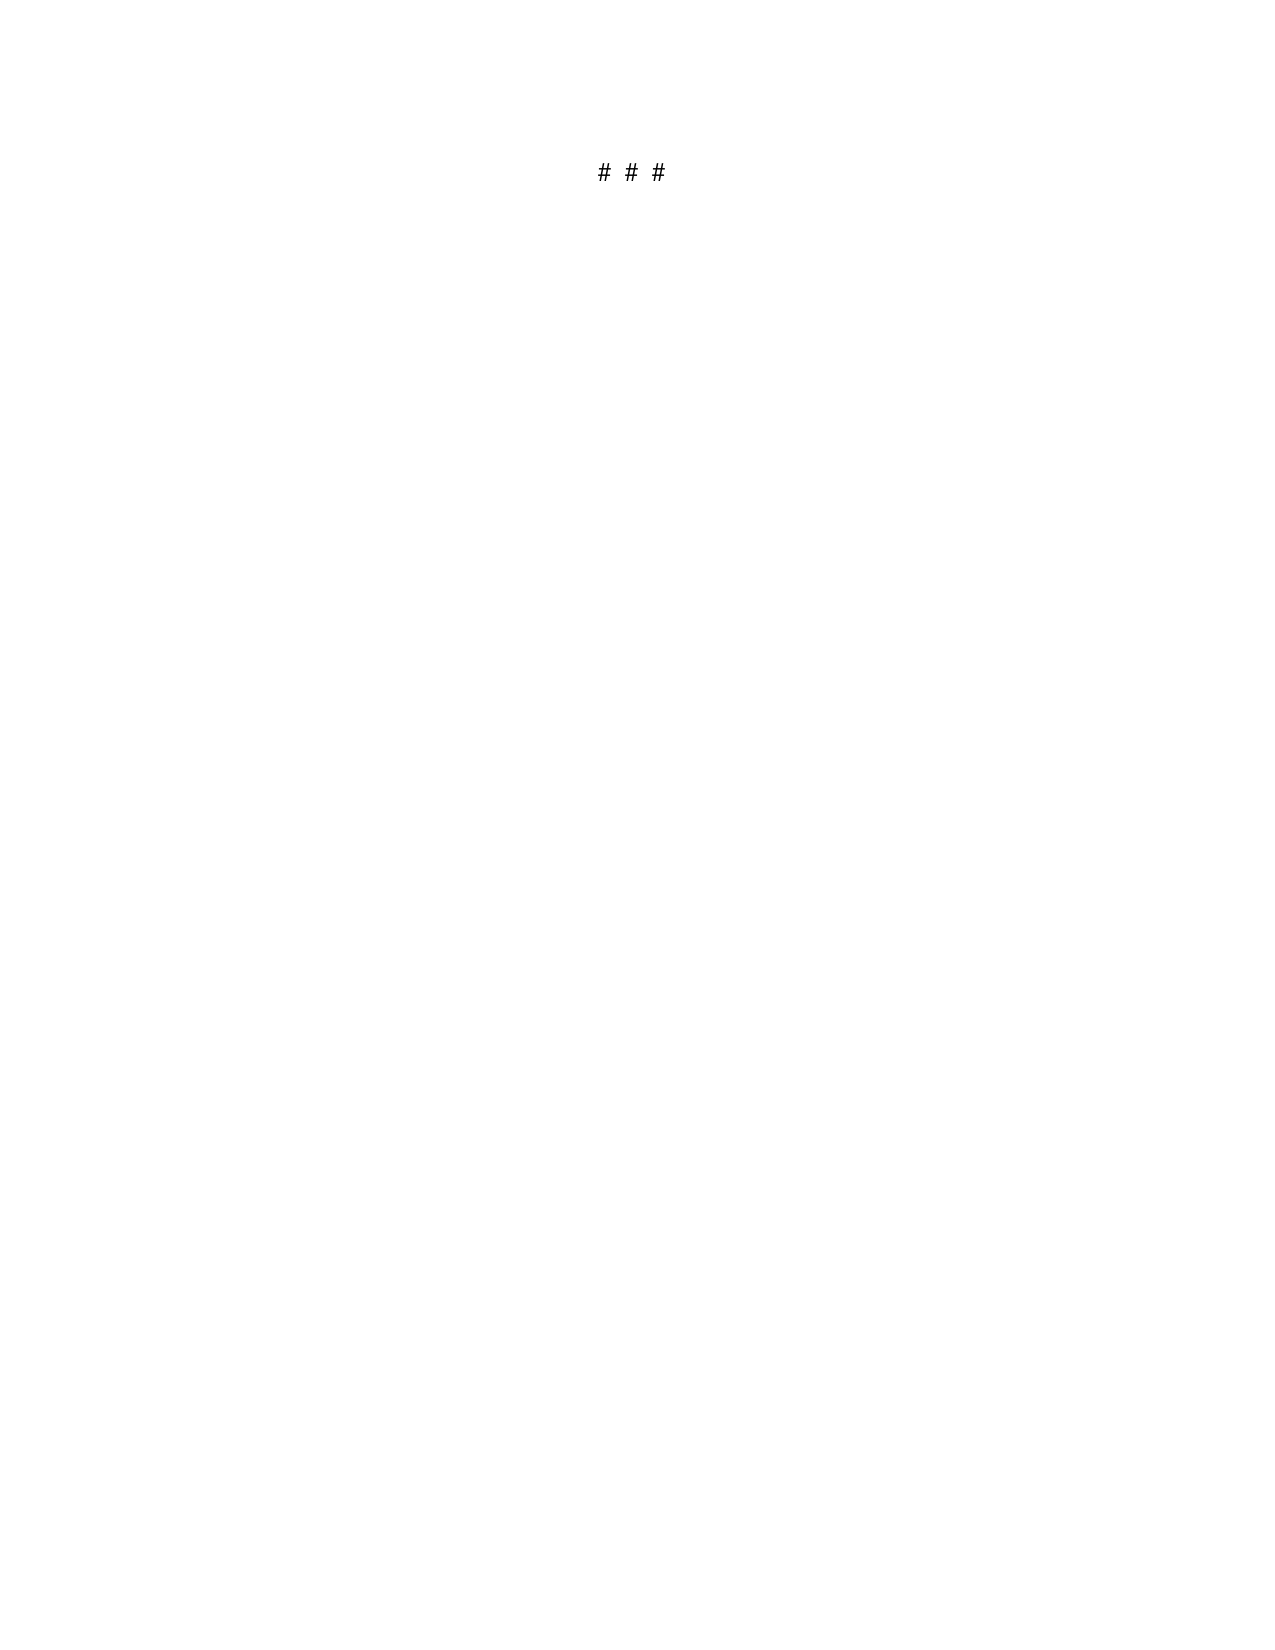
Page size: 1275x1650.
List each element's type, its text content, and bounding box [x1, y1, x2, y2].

text # # # [150, 155, 1113, 189]
